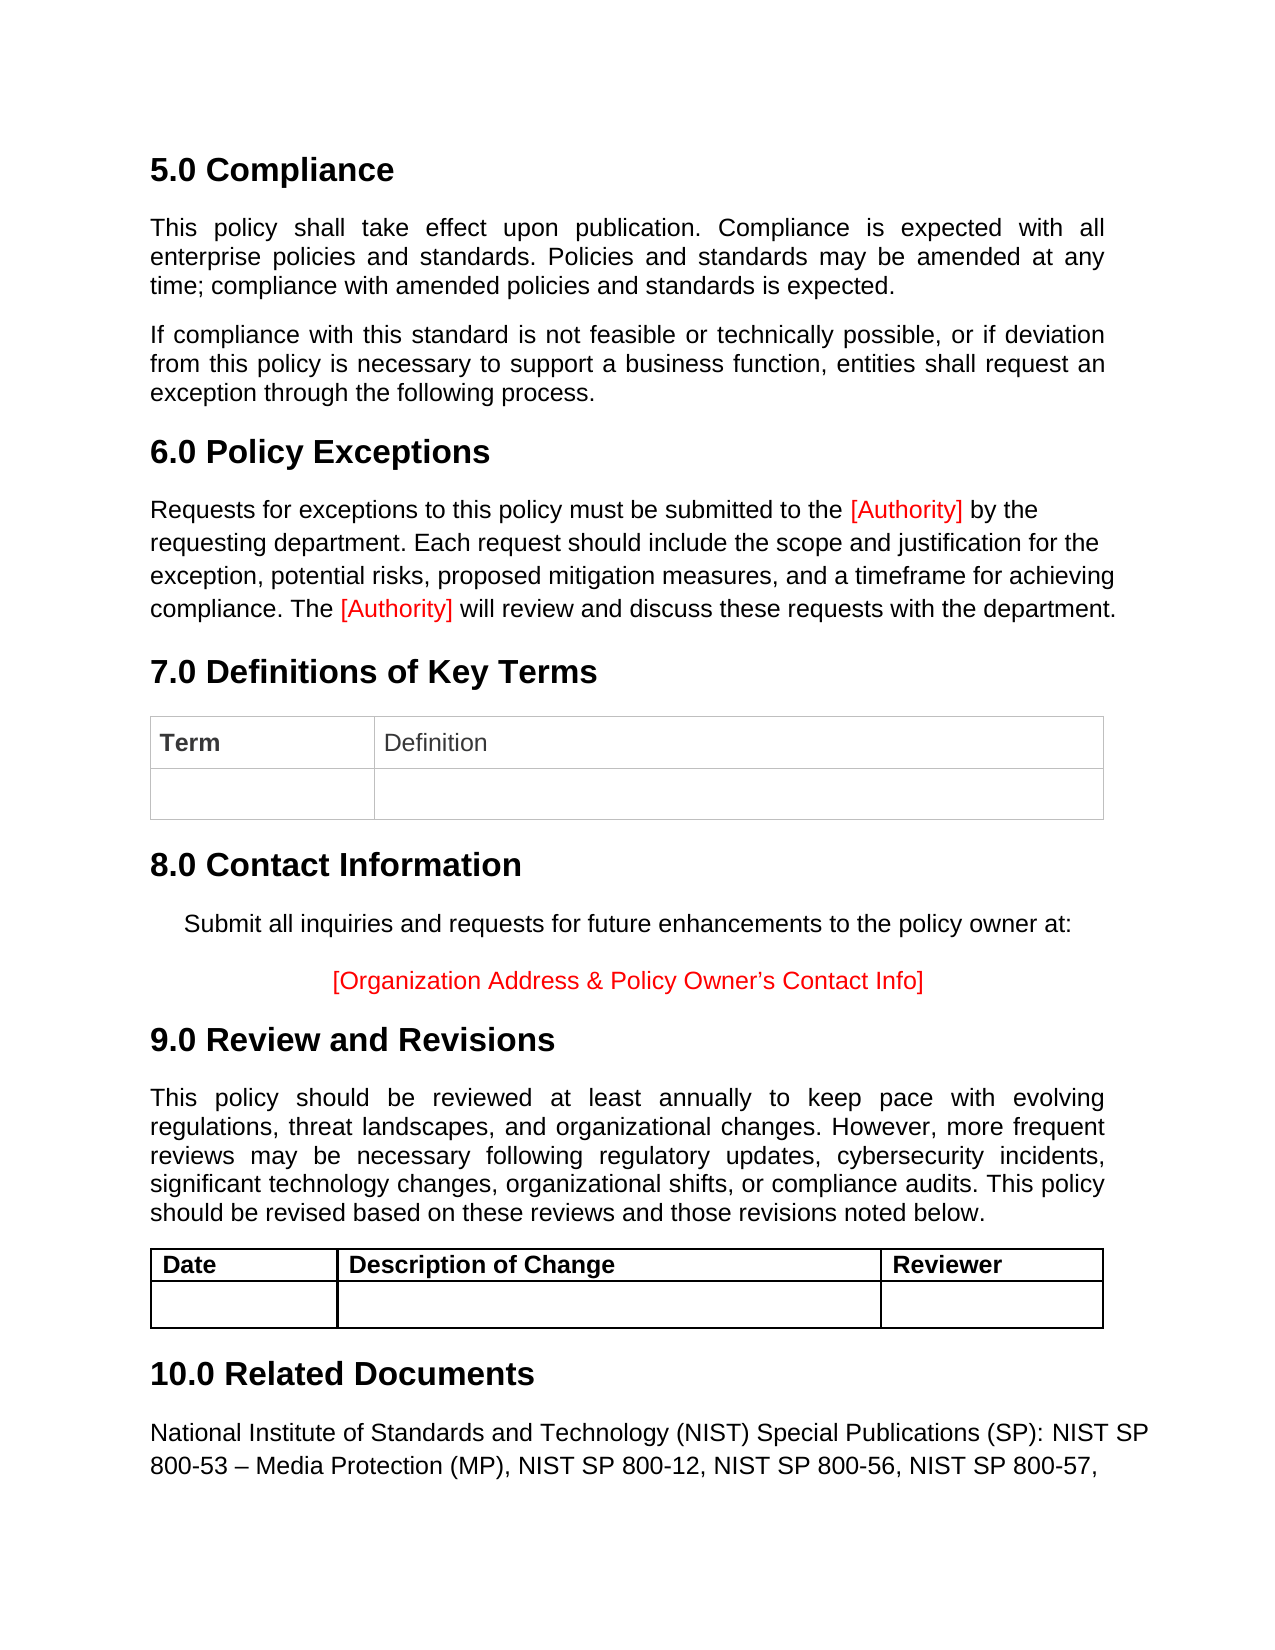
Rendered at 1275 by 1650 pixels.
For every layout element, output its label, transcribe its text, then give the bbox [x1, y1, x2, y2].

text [150, 1418, 1153, 1479]
subtitle 10.0 Related Documents [150, 1354, 1153, 1393]
text Submit all inquiries and requests for future enhancements to the policy owner at: [150, 908, 1107, 937]
text This policy should be reviewed at least annually to keep pace with evolving regulations, threat landscapes, and organizational changes. However, more frequent reviews may be necessary following regulatory updates, cybersecurity incidents, significant technology changes, organizational shifts, or compliance audits. This policy should be revised based on these reviews and those revisions noted below. [150, 1083, 1107, 1227]
text If compliance with this standard is not feasible or technically possible, or if deviation from this policy is necessary to support a business function, entities shall request an exception through the following process. [150, 321, 1107, 407]
table_header Term [151, 717, 374, 767]
table_cell [151, 769, 374, 819]
text This policy shall take effect upon publication. Compliance is expected with all enterprise policies and standards. Policies and standards may be amended at any time; compliance with amended policies and standards is expected. [150, 213, 1107, 300]
table_cell [339, 1282, 880, 1327]
subtitle 7.0 Definitions of Key Terms [150, 652, 1153, 691]
subtitle 6.0 Policy Exceptions [150, 432, 1153, 470]
subtitle 8.0 Contact Information [150, 845, 1153, 883]
subtitle 5.0 Compliance [150, 150, 1153, 188]
table_header Date [152, 1250, 336, 1279]
table_cell [882, 1282, 1102, 1327]
subtitle 9.0 Review and Revisions [150, 1020, 1153, 1058]
table_header Definition [375, 717, 1103, 767]
text [Organization Address & Policy Owner’s Contact Info] [150, 966, 1107, 995]
text Requests for exceptions to this policy must be submitted to the [Authority] by the requesting department. Each request should include the scope and justification for the exception, potential risks, proposed mitigation measures, and a timeframe for achieving compliance. The [Authority] will review and discuss these requests with the department. [150, 495, 1153, 623]
table_header Reviewer [882, 1250, 1102, 1279]
table_cell [152, 1282, 336, 1327]
table_header Description of Change [339, 1250, 880, 1279]
table_cell [375, 769, 1103, 819]
